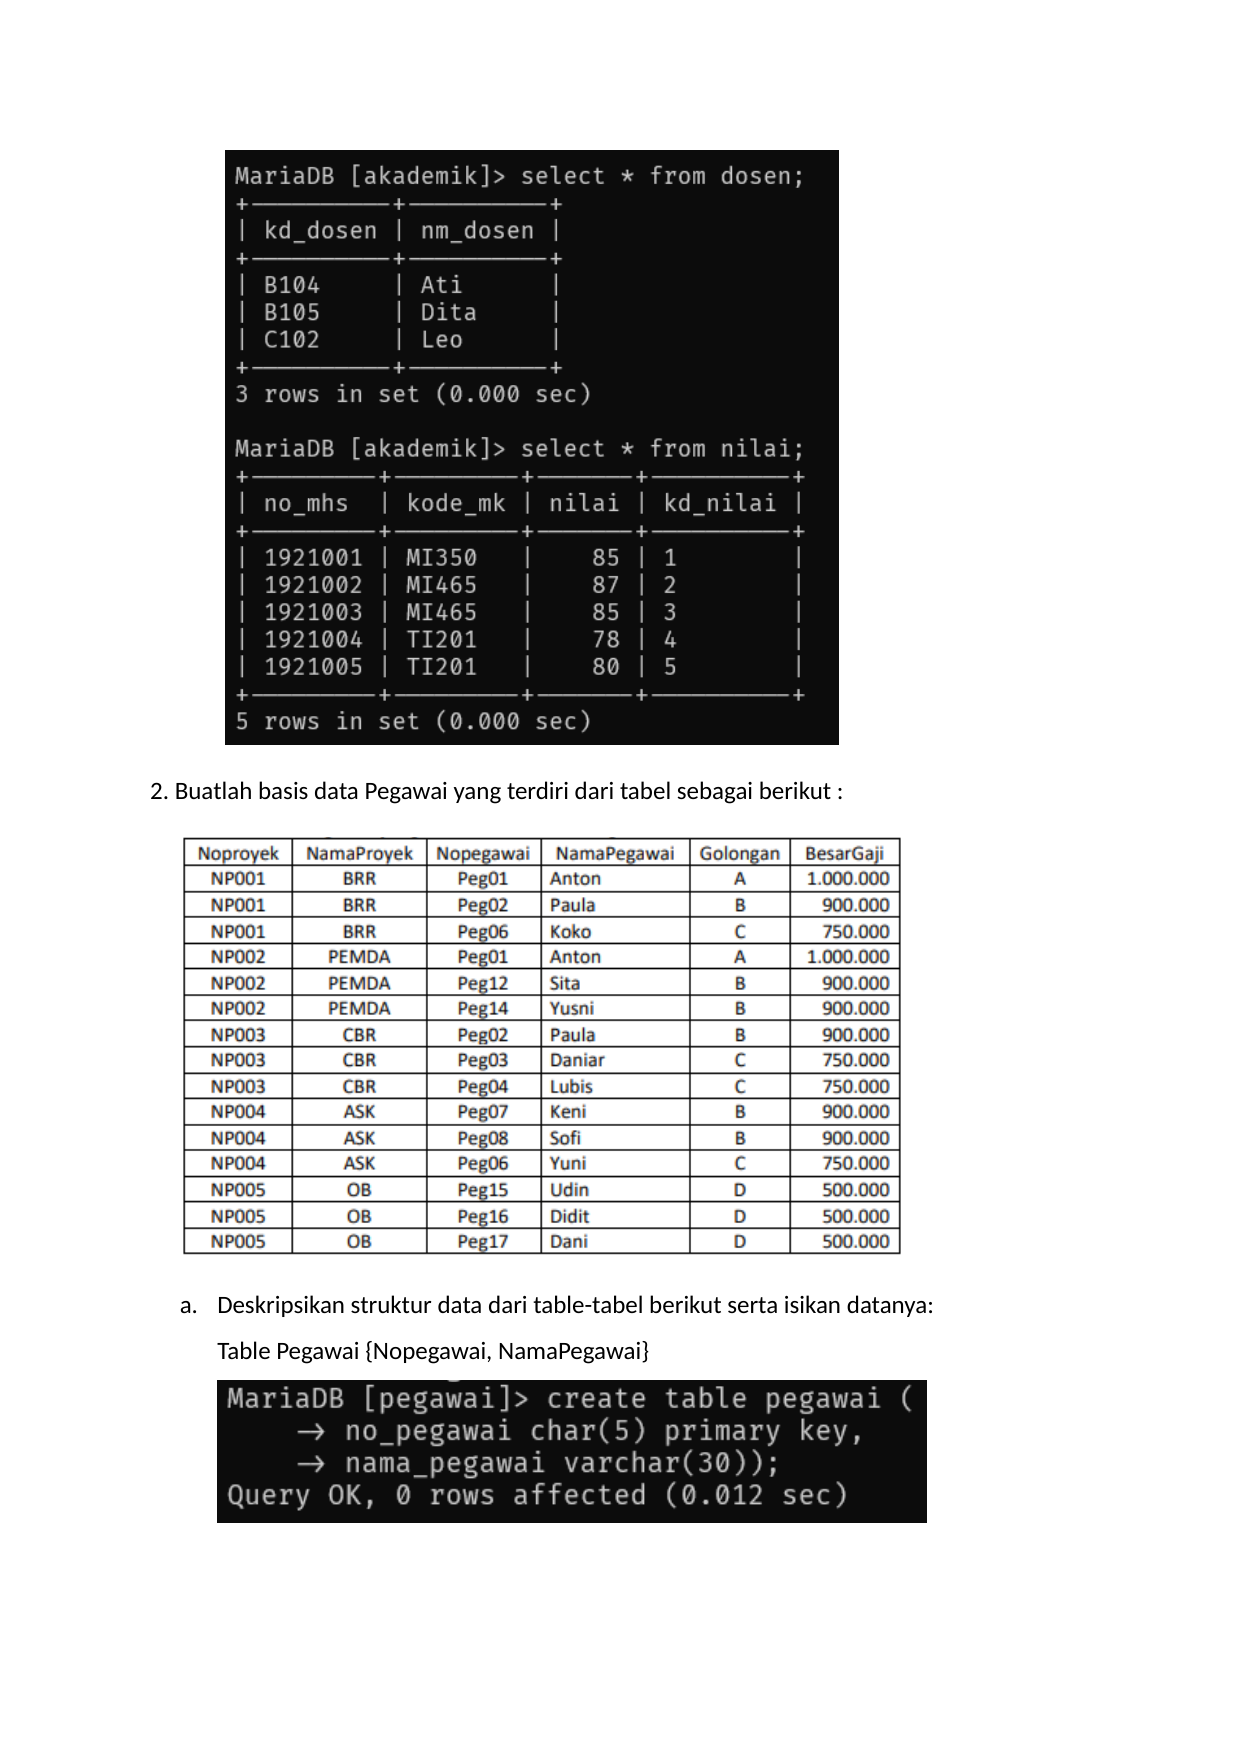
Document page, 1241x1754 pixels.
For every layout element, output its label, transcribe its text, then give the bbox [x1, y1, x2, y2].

list Table Pegawai {Nopegawai, NamaPegawai} [217, 1335, 1090, 1365]
list Deskripsikan struktur data dari table-tabel berikut serta isikan datanya: [179, 1289, 1090, 1320]
picture [179, 837, 903, 1259]
picture [217, 1380, 927, 1523]
text 2. Buatlah basis data Pegawai yang terdiri dari tabel sebagai berikut : [150, 775, 1090, 806]
picture [225, 150, 839, 745]
